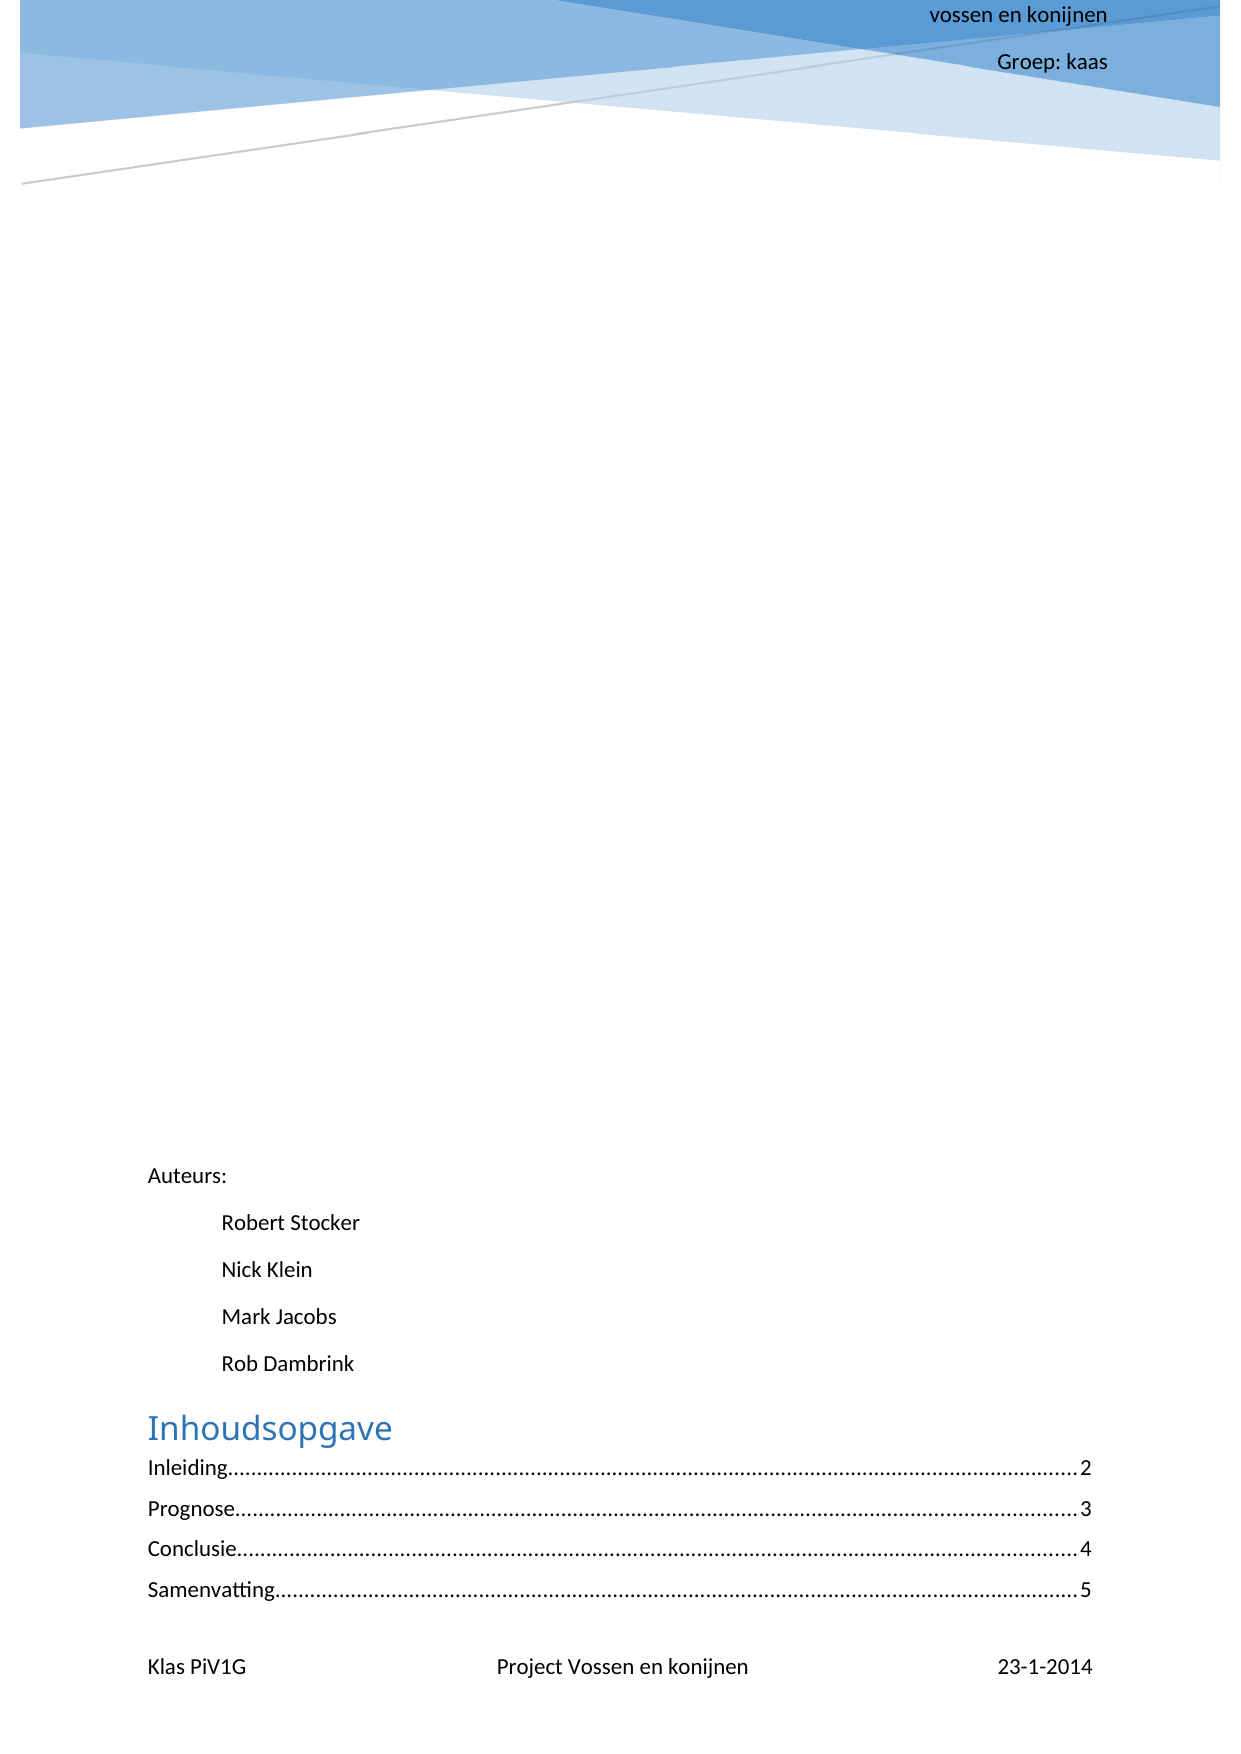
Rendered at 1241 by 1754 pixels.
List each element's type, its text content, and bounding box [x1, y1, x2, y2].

text Robert Stocker [221, 1208, 1093, 1236]
text Mark Jacobs [221, 1302, 1093, 1330]
text Rob Dambrink [221, 1349, 1093, 1377]
text Nick Klein [221, 1255, 1093, 1283]
text Auteurs: [148, 1162, 1093, 1189]
picture [20, 0, 1221, 200]
